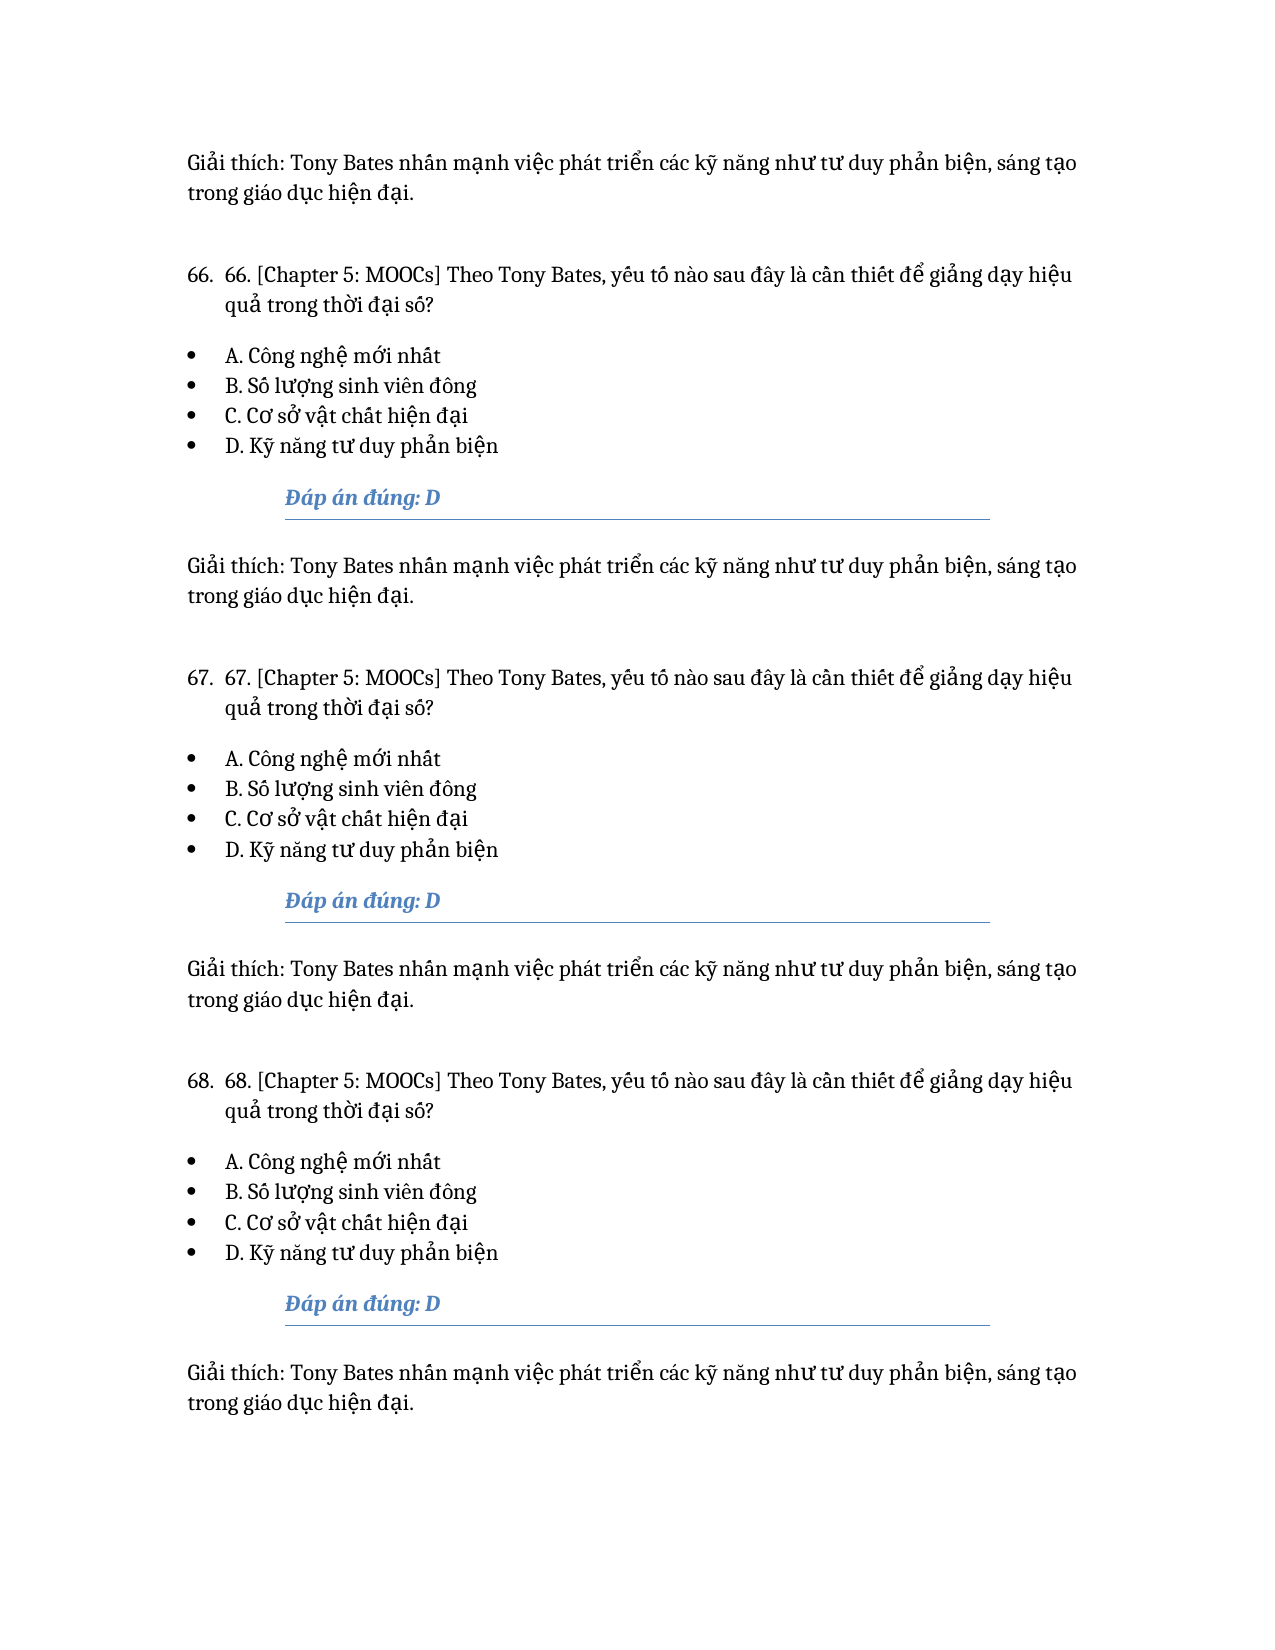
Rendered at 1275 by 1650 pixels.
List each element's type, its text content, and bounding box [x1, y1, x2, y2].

list 66. [Chapter 5: MOOCs] Theo Tony Bates, yếu tố nào sau đây là cần thiết để giảng dạy hiệu quả trong thời đại số? [187, 261, 1087, 318]
list 67. [Chapter 5: MOOCs] Theo Tony Bates, yếu tố nào sau đây là cần thiết để giảng dạy hiệu quả trong thời đại số? [187, 664, 1087, 721]
list B. Số lượng sinh viên đông [187, 1179, 1087, 1206]
list D. Kỹ năng tư duy phản biện [187, 1239, 1087, 1266]
list B. Số lượng sinh viên đông [187, 373, 1087, 399]
text Giải thích: Tony Bates nhấn mạnh việc phát triển các kỹ năng như tư duy phản biện, sáng tạo trong giáo dục hiện đại. [187, 553, 1087, 640]
list A. Công nghệ mới nhất [187, 343, 1087, 369]
list D. Kỹ năng tư duy phản biện [187, 433, 1087, 460]
list C. Cơ sở vật chất hiện đại [187, 1209, 1087, 1236]
text Giải thích: Tony Bates nhấn mạnh việc phát triển các kỹ năng như tư duy phản biện, sáng tạo trong giáo dục hiện đại. [187, 1359, 1087, 1446]
text Đáp án đúng: D [285, 484, 990, 519]
text Đáp án đúng: D [285, 1291, 990, 1325]
list 68. [Chapter 5: MOOCs] Theo Tony Bates, yếu tố nào sau đây là cần thiết để giảng dạy hiệu quả trong thời đại số? [187, 1068, 1087, 1124]
text Giải thích: Tony Bates nhấn mạnh việc phát triển các kỹ năng như tư duy phản biện, sáng tạo trong giáo dục hiện đại. [187, 150, 1087, 237]
list A. Công nghệ mới nhất [187, 746, 1087, 772]
list C. Cơ sở vật chất hiện đại [187, 806, 1087, 833]
list B. Số lượng sinh viên đông [187, 776, 1087, 802]
text Đáp án đúng: D [285, 887, 990, 922]
list A. Công nghệ mới nhất [187, 1149, 1087, 1175]
text Giải thích: Tony Bates nhấn mạnh việc phát triển các kỹ năng như tư duy phản biện, sáng tạo trong giáo dục hiện đại. [187, 956, 1087, 1043]
list C. Cơ sở vật chất hiện đại [187, 403, 1087, 429]
list D. Kỹ năng tư duy phản biện [187, 836, 1087, 863]
